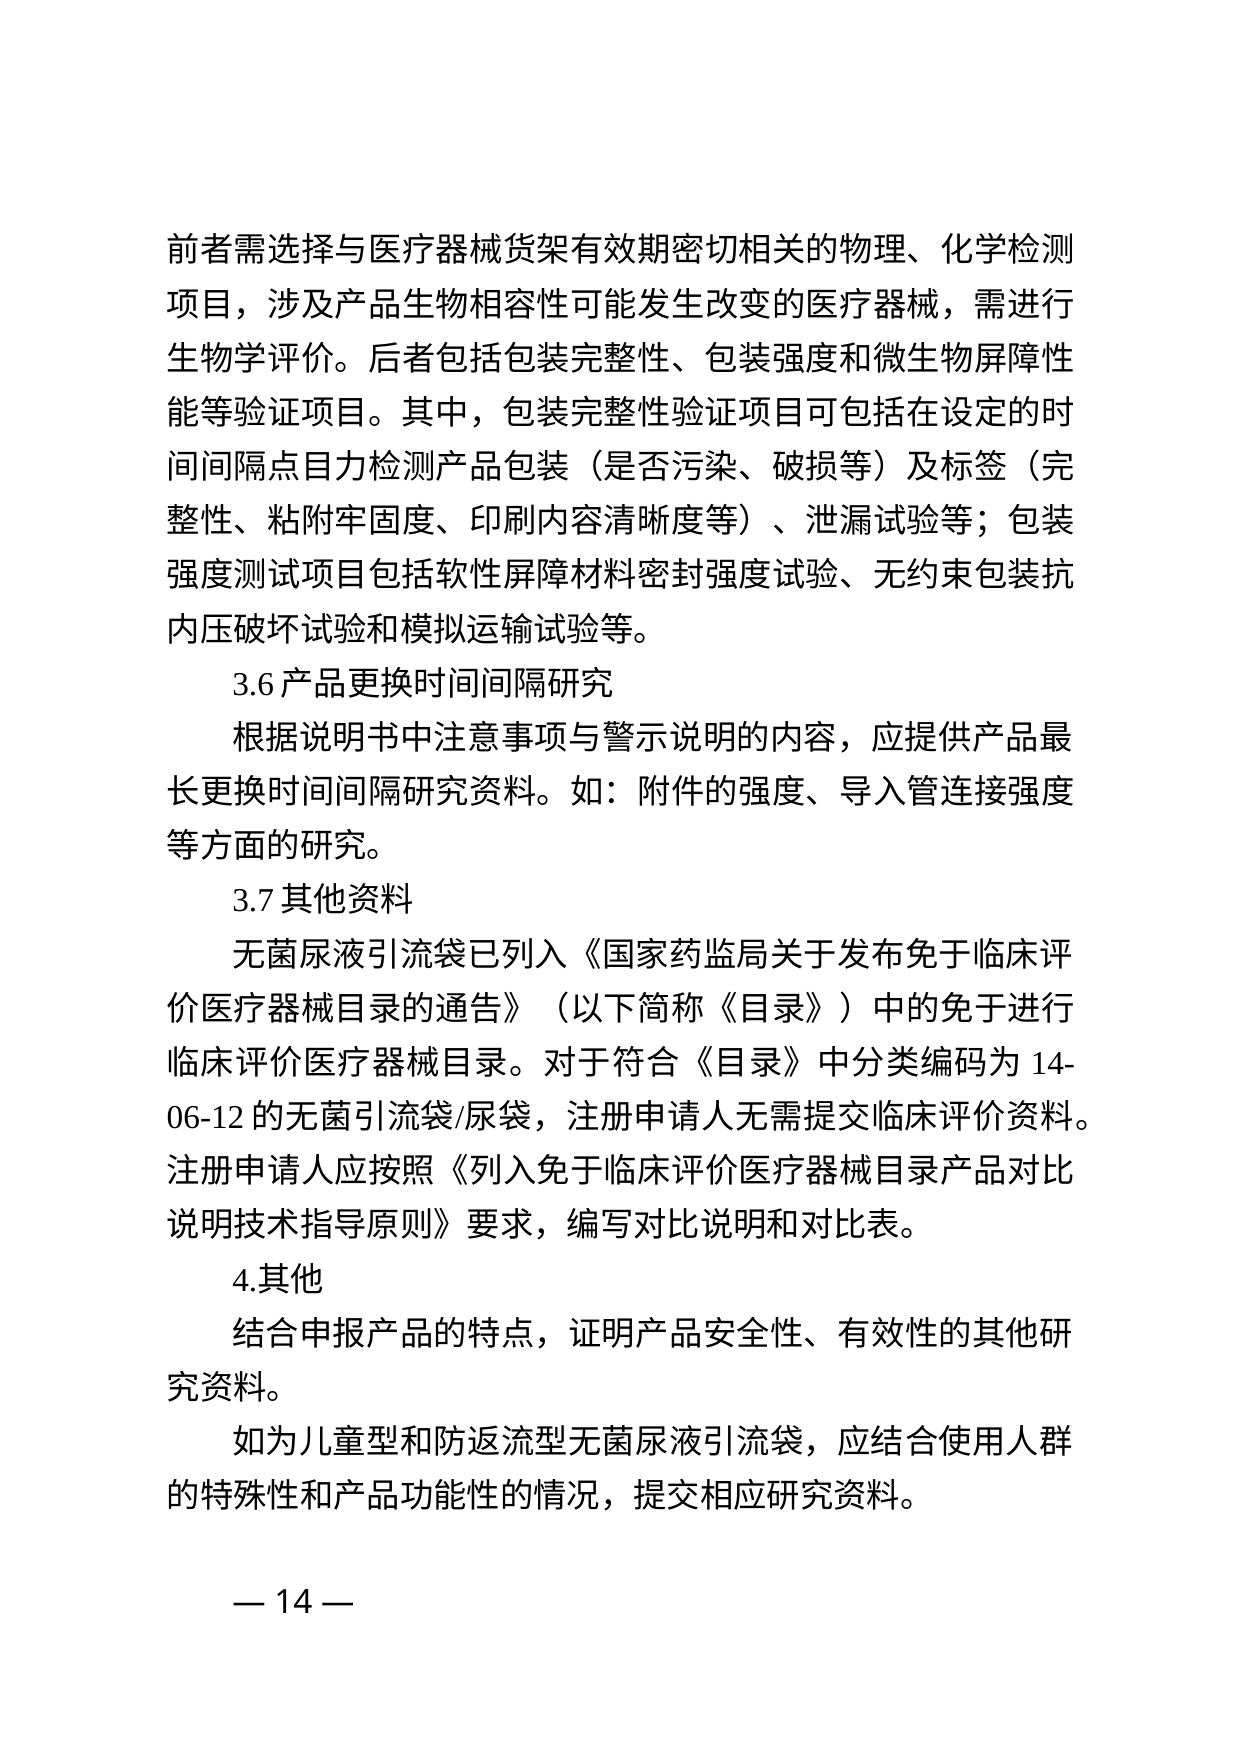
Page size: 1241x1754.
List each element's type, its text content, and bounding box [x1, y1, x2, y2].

list 根据说明书中注意事项与警示说明的内容，应提供产品最长更换时间间隔研究资料。如：附件的强度、导入管连接强度等方面的研究。 [166, 706, 1075, 868]
subtitle 4.其他 [165, 1248, 1075, 1302]
text 无菌尿液引流袋已列入《国家药监局关于发布免于临床评价医疗器械目录的通告》（以下简称《目录》）中的免于进行临床评价医疗器械目录。对于符合《目录》中分类编码为14-06-12的无菌引流袋/尿袋，注册申请人无需提交临床评价资料。注册申请人应按照《列入免于临床评价医疗器械目录产品对比说明技术指导原则》要求，编写对比说明和对比表。 [166, 923, 1075, 1248]
subtitle 3.6产品更换时间间隔研究 [165, 652, 1075, 706]
text 如为儿童型和防返流型无菌尿液引流袋，应结合使用人群的特殊性和产品功能性的情况，提交相应研究资料。 [166, 1410, 1075, 1518]
list 结合申报产品的特点，证明产品安全性、有效性的其他研究资料。 [166, 1302, 1075, 1410]
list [166, 218, 1075, 652]
subtitle 3.7其他资料 [165, 868, 1075, 923]
